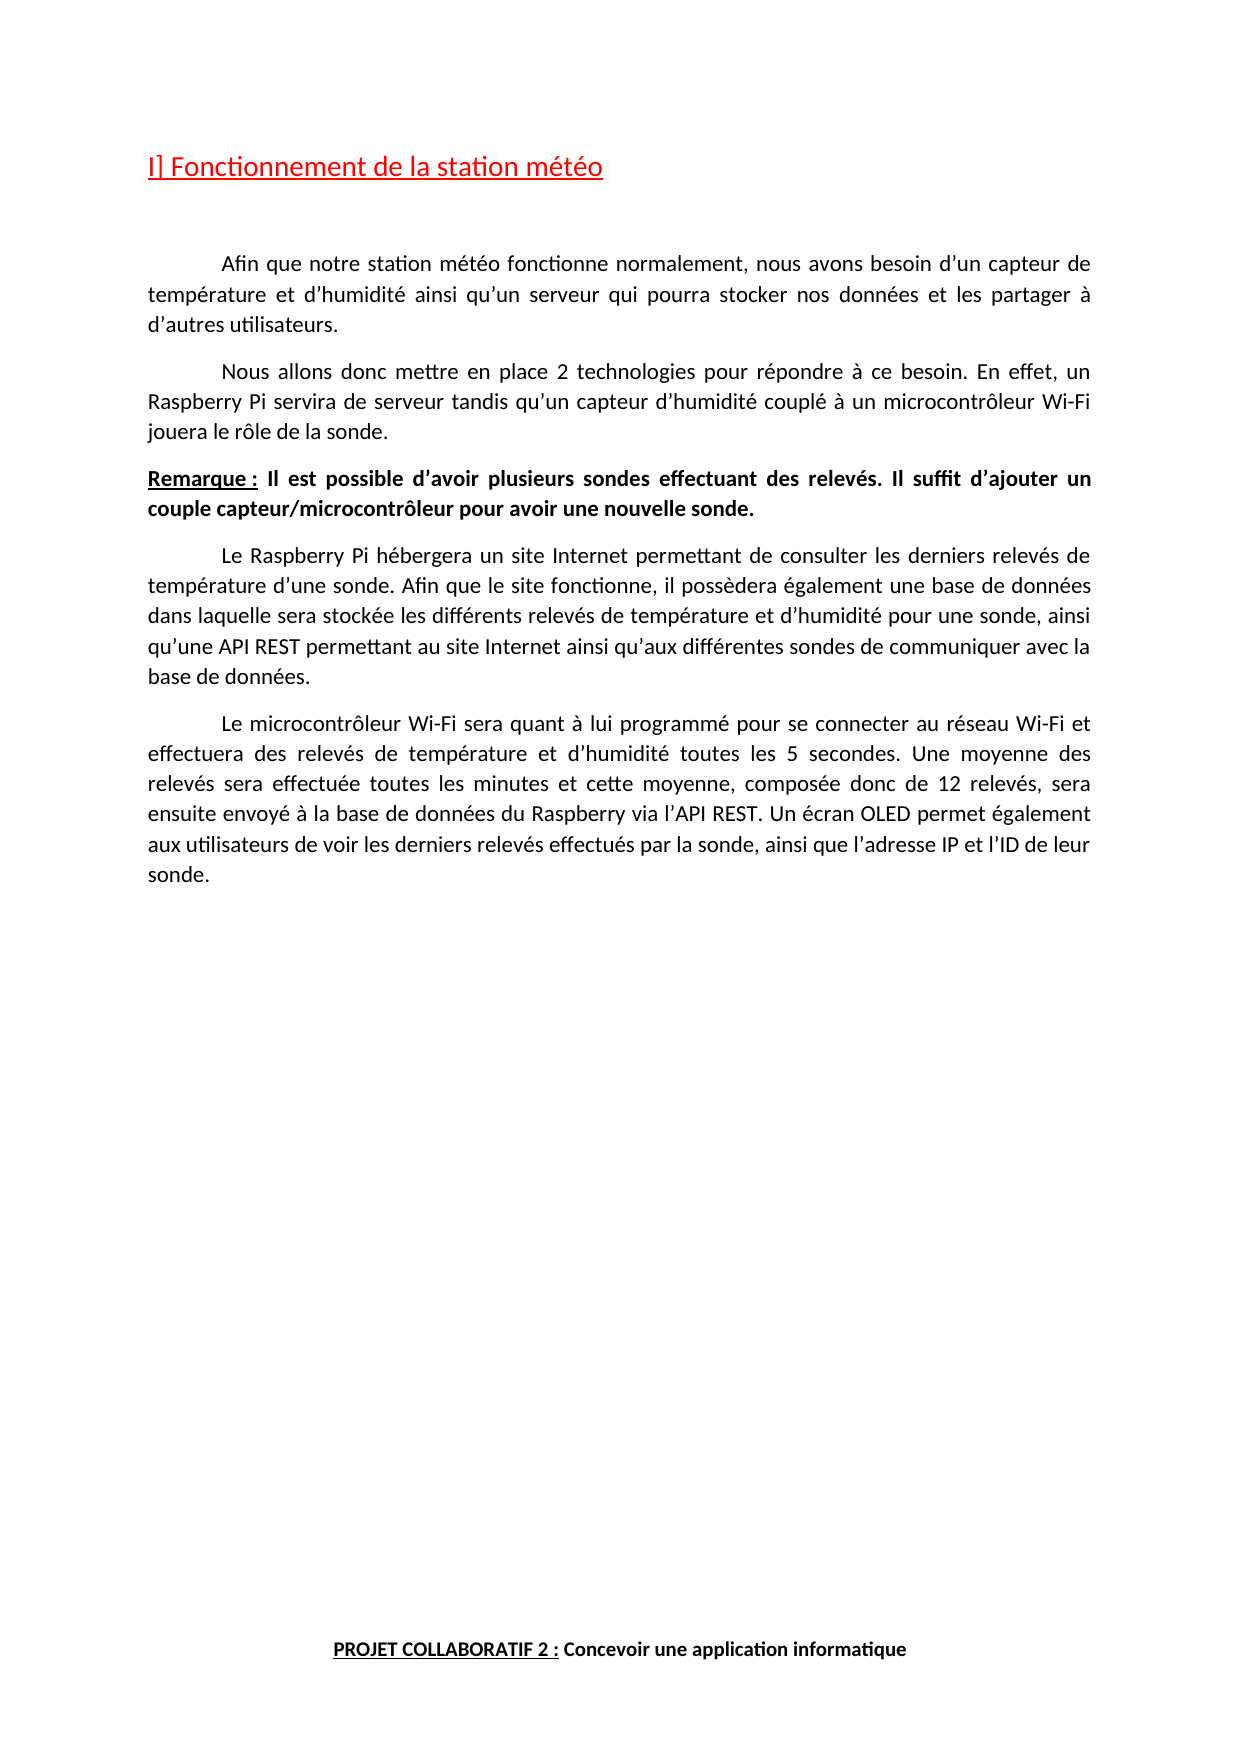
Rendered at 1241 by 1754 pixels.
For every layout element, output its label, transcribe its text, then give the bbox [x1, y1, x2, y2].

text Nous allons donc mettre en place 2 technologies pour répondre à ce besoin. En effet, un Raspberry Pi servira de serveur tandis qu’un capteur d’humidité couplé à un microcontrôleur Wi-Fi jouera le rôle de la sonde. [148, 357, 1093, 445]
text Remarque : Il est possible d’avoir plusieurs sondes effectuant des relevés. Il suffit d’ajouter un couple capteur/microcontrôleur pour avoir une nouvelle sonde. [148, 464, 1093, 522]
text Le Raspberry Pi hébergera un site Internet permettant de consulter les derniers relevés de température d’une sonde. Afin que le site fonctionne, il possèdera également une base de données dans laquelle sera stockée les différents relevés de température et d’humidité pour une sonde, ainsi qu’une API REST permettant au site Internet ainsi qu’aux différentes sondes de communiquer avec la base de données. [148, 541, 1093, 690]
text Le microcontrôleur Wi-Fi sera quant à lui programmé pour se connecter au réseau Wi-Fi et effectuera des relevés de température et d’humidité toutes les 5 secondes. Une moyenne des relevés sera effectuée toutes les minutes et cette moyenne, composée donc de 12 relevés, sera ensuite envoyé à la base de données du Raspberry via l’API REST. Un écran OLED permet également aux utilisateurs de voir les derniers relevés effectués par la sonde, ainsi que l’adresse IP et l’ID de leur sonde. [148, 709, 1093, 888]
text Afin que notre station météo fonctionne normalement, nous avons besoin d’un capteur de température et d’humidité ainsi qu’un serveur qui pourra stocker nos données et les partager à d’autres utilisateurs. [148, 249, 1093, 338]
text I] Fonctionnement de la station météo [148, 148, 1093, 183]
